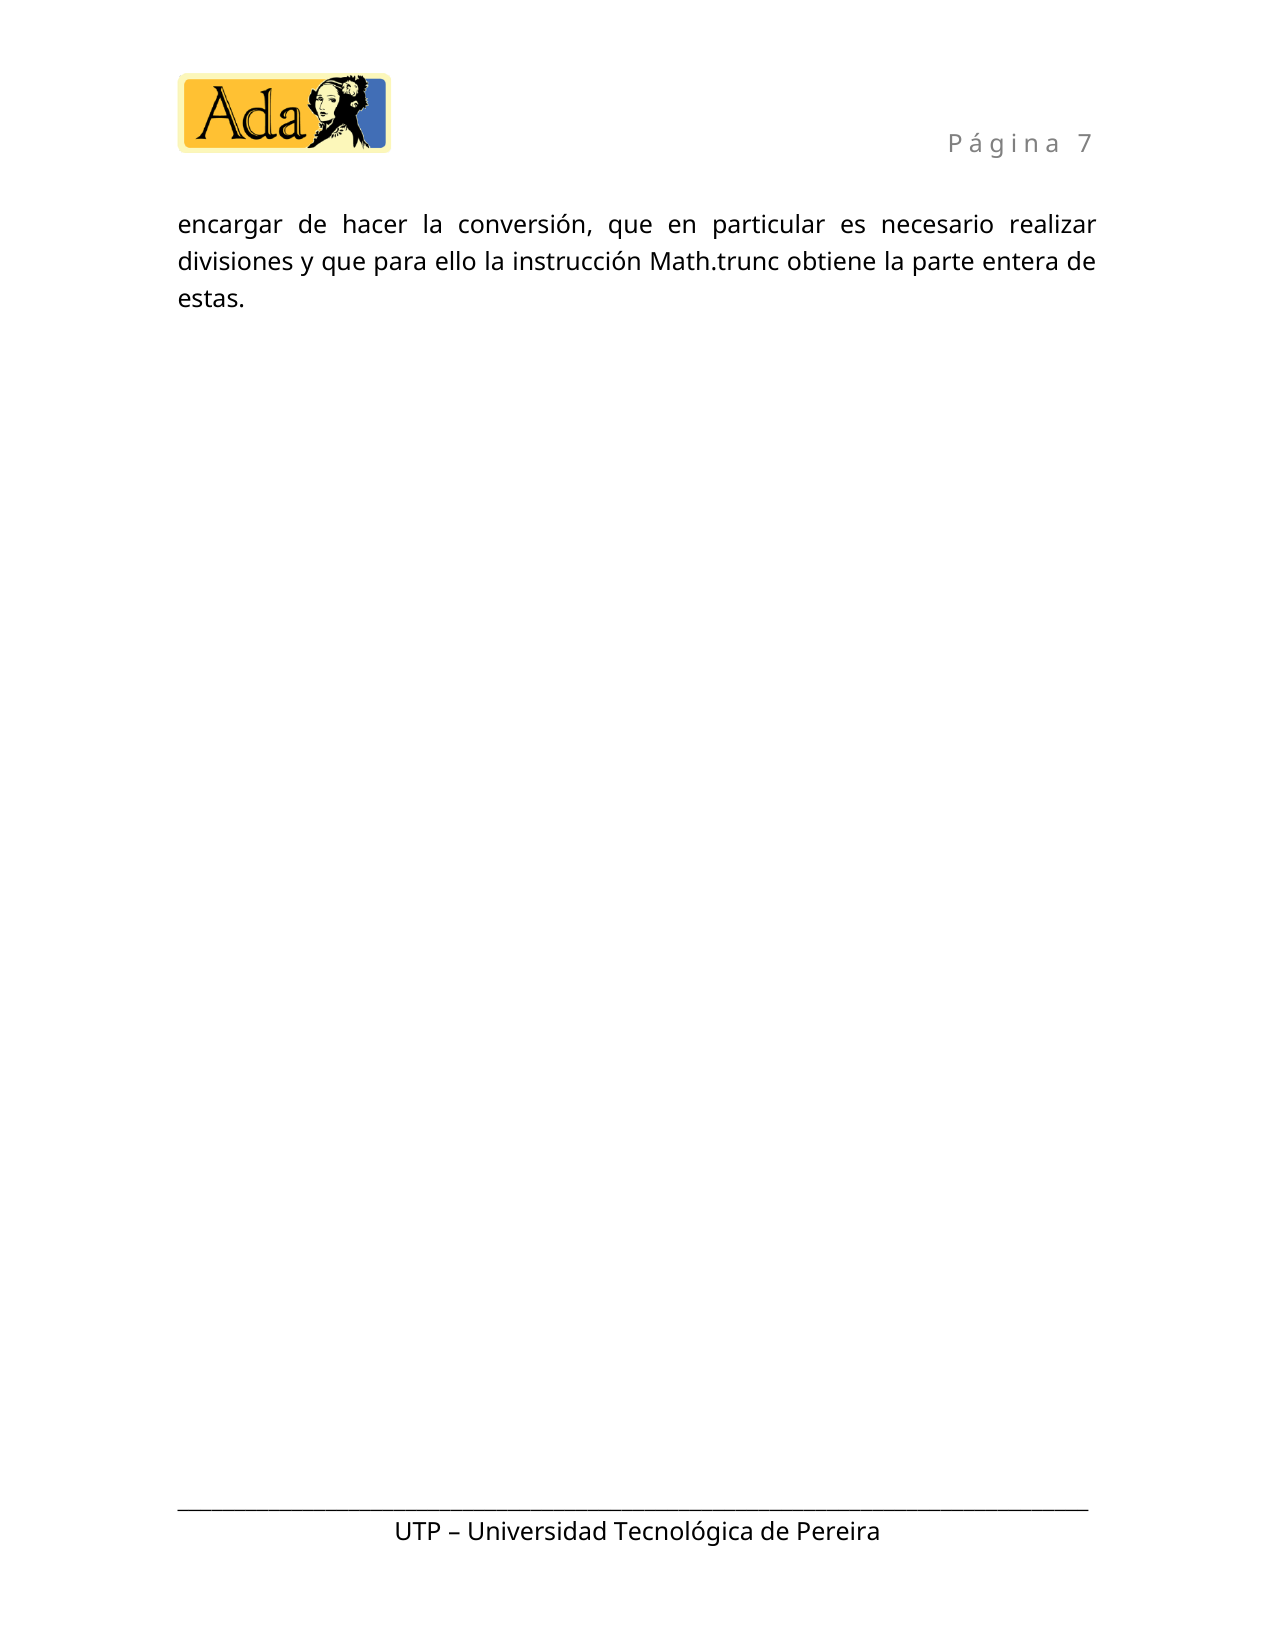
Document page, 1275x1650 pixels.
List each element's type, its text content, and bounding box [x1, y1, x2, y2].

picture [177, 73, 392, 153]
